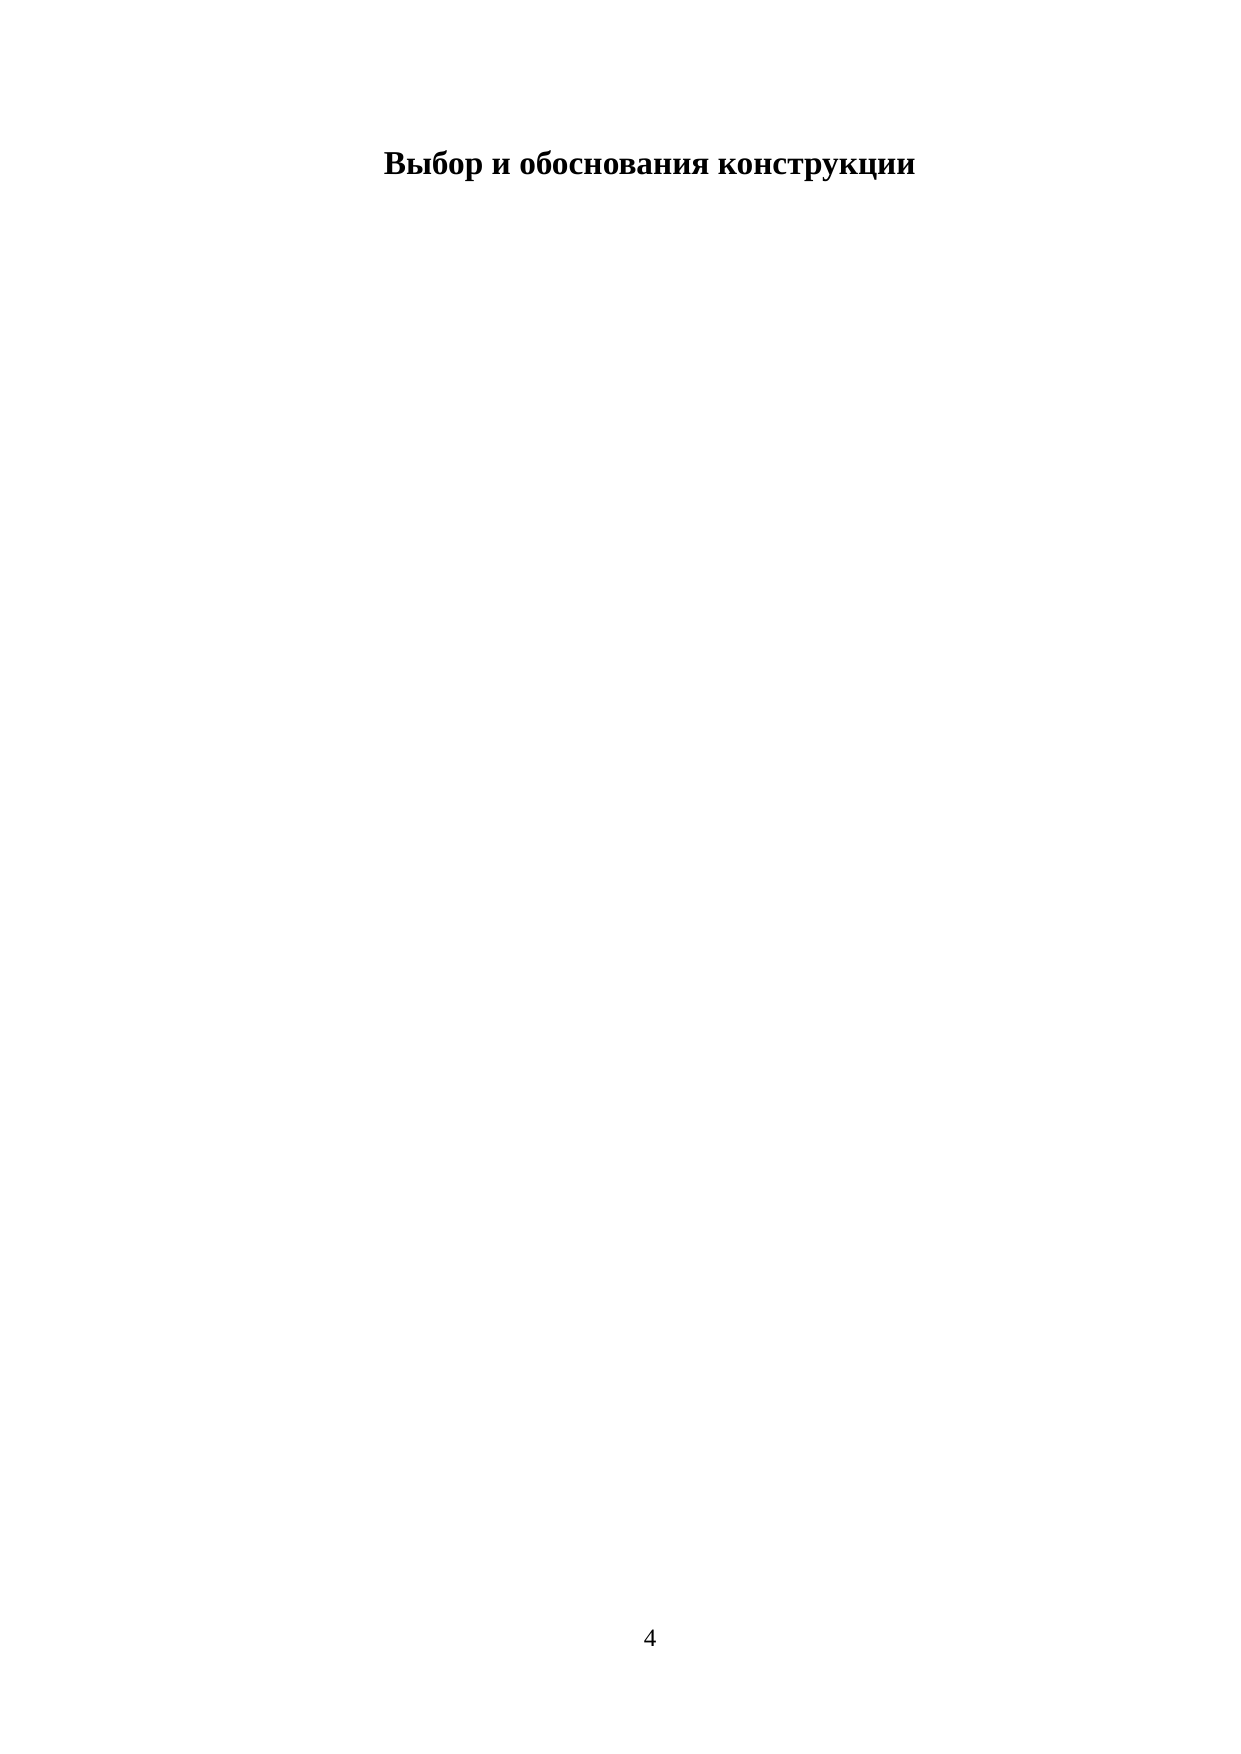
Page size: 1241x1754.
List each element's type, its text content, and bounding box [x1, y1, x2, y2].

title Выбор и обоснования конструкции [148, 143, 1152, 181]
